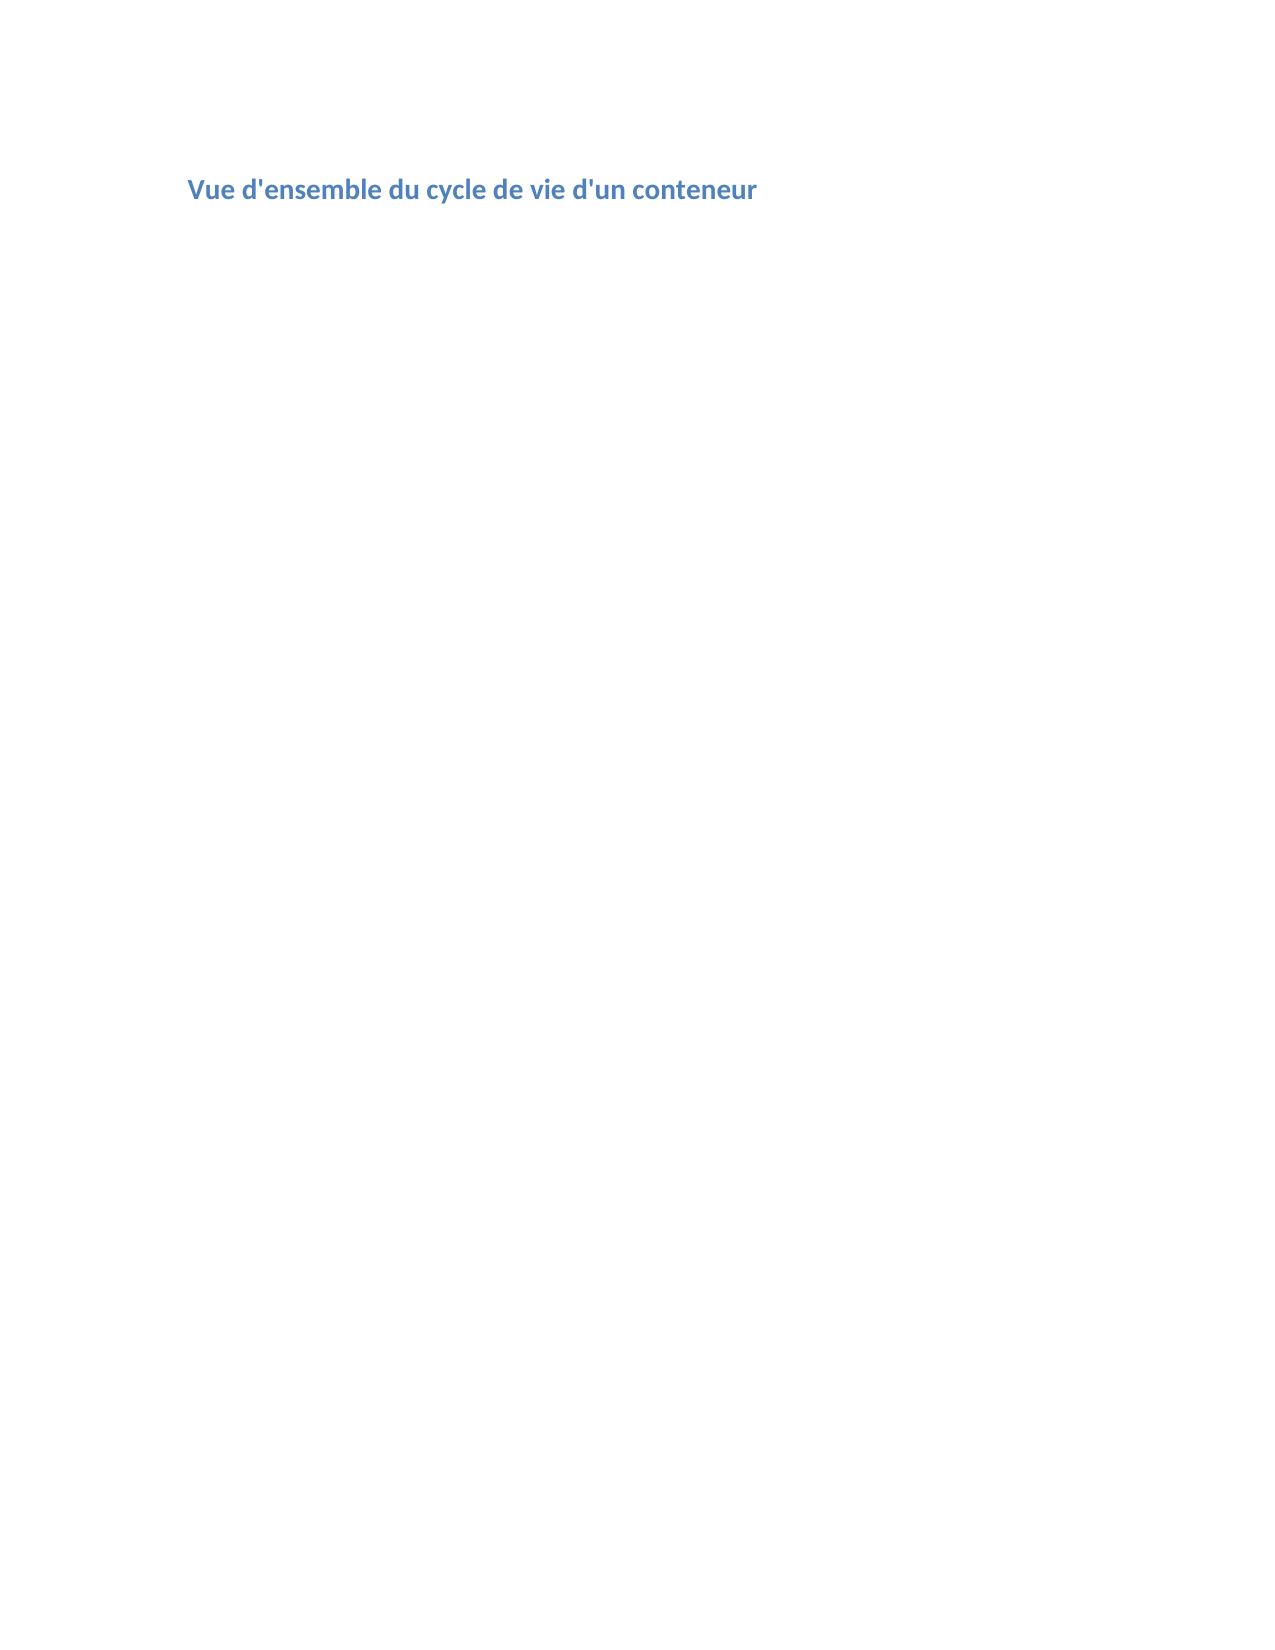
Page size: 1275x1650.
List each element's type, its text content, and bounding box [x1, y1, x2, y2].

subtitle Vue d'ensemble du cycle de vie d'un conteneur [187, 171, 1087, 206]
